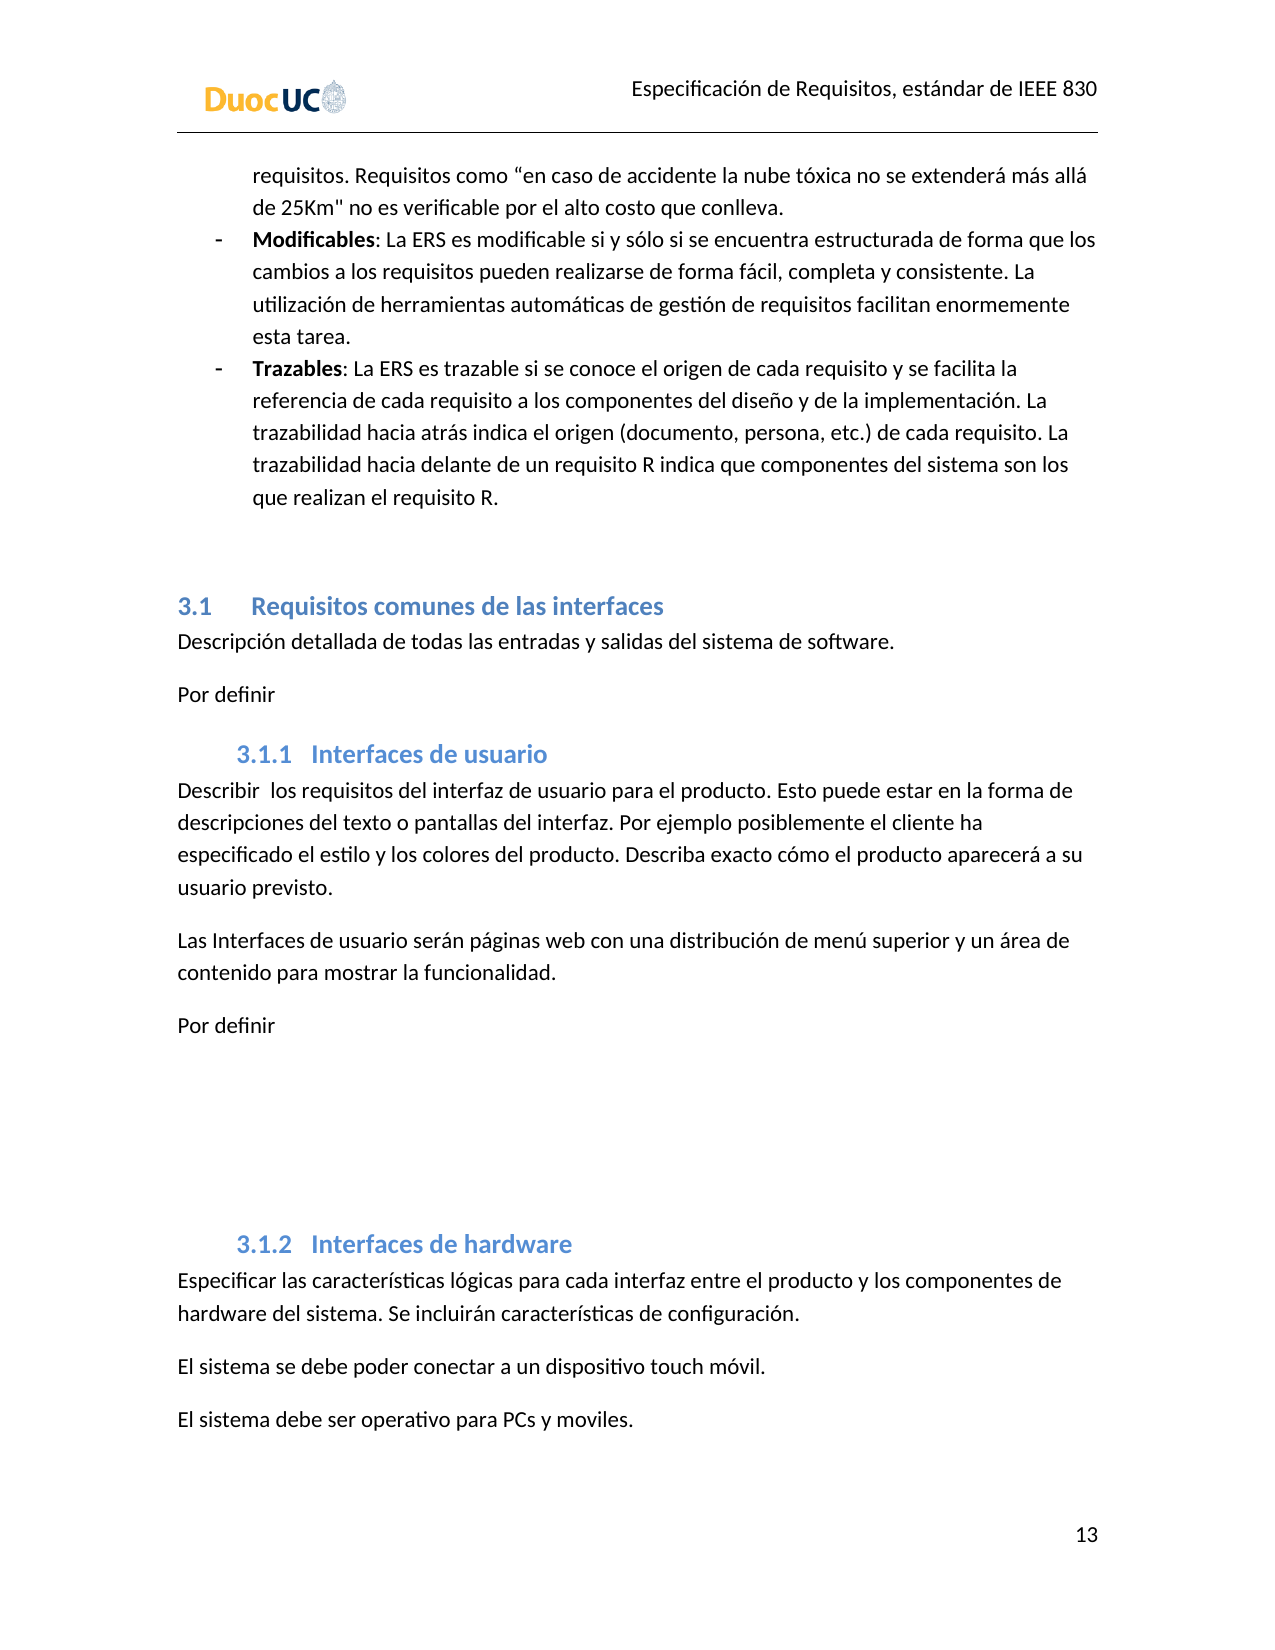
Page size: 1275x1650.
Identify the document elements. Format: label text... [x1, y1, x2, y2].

picture [198, 76, 351, 116]
subtitle 3.1 Requisitos comunes de las interfaces [177, 589, 1098, 622]
text Describir los requisitos del interfaz de usuario para el producto. Esto puede estar en la forma de descripciones del texto o pantallas del interfaz. Por ejemplo posiblemente el cliente ha especificado el estilo y los colores del producto. Describa exacto cómo el producto aparecerá a su usuario previsto. [177, 776, 1098, 901]
text Especificar las características lógicas para cada interfaz entre el producto y los componentes de hardware del sistema. Se incluirán características de configuración. [177, 1267, 1098, 1327]
subtitle 3.1.1 Interfaces de usuario [236, 737, 1098, 770]
text Por definir [177, 1011, 1098, 1039]
subtitle 3.1.2 Interfaces de hardware [236, 1227, 1098, 1260]
text Las Interfaces de usuario serán páginas web con una distribución de menú superior y un área de contenido para mostrar la funcionalidad. [177, 926, 1098, 986]
text Descripción detallada de todas las entradas y salidas del sistema de software. [177, 627, 1098, 655]
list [215, 161, 1098, 221]
text El sistema se debe poder conectar a un dispositivo touch móvil. [177, 1352, 1098, 1380]
list Modificables: La ERS es modificable si y sólo si se encuentra estructurada de forma que los cambios a los requisitos pueden realizarse de forma fácil, completa y consistente. La utilización de herramientas automáticas de gestión de requisitos facilitan enormemente esta tarea. [215, 225, 1098, 350]
list Trazables: La ERS es trazable si se conoce el origen de cada requisito y se facilita la referencia de cada requisito a los componentes del diseño y de la implementación. La trazabilidad hacia atrás indica el origen (documento, persona, etc.) de cada requisito. La trazabilidad hacia delante de un requisito R indica que componentes del sistema son los que realizan el requisito R. [215, 354, 1098, 511]
text Por definir [177, 680, 1098, 708]
text El sistema debe ser operativo para PCs y moviles. [177, 1405, 1098, 1433]
